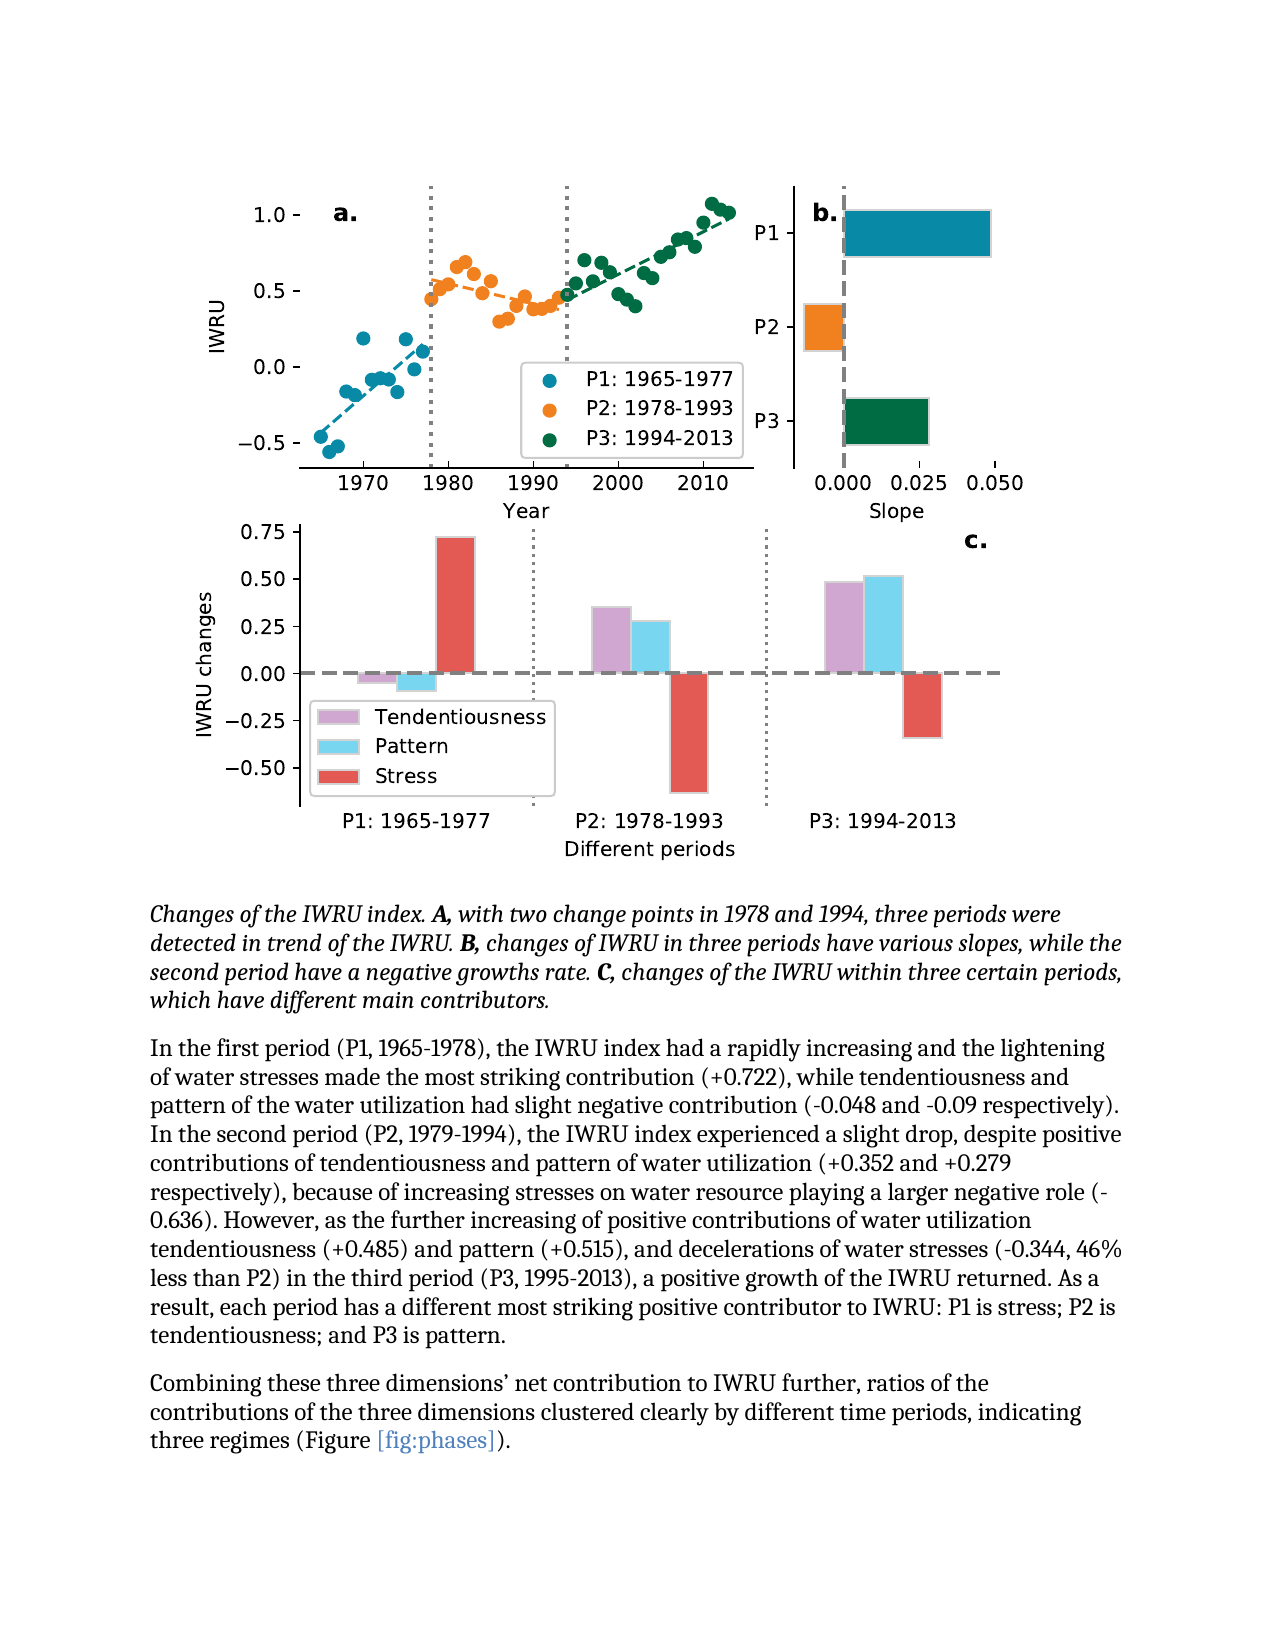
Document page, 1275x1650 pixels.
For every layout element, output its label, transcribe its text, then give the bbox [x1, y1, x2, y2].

text Changes of the IWRU index. A, with two change points in 1978 and 1994, three periods were detected in trend of the IWRU. B, changes of IWRU in three periods have various slopes, while the second period have a negative growths rate. C, changes of the IWRU within three certain periods, which have different main contributors. [150, 900, 1125, 1015]
text Combining these three dimensions’ net contribution to IWRU further, ratios of the contributions of the three dimensions clustered clearly by different time periods, indicating three regimes (Figure [fig:phases]). [150, 1369, 1125, 1455]
text In the first period (P1, 1965-1978), the IWRU index had a rapidly increasing and the lightening of water stresses made the most striking contribution (+0.722), while tendentiousness and pattern of the water utilization had slight negative contribution (-0.048 and -0.09 respectively). In the second period (P2, 1979-1994), the IWRU index experienced a slight drop, despite positive contributions of tendentiousness and pattern of water utilization (+0.352 and +0.279 respectively), because of increasing stresses on water resource playing a larger negative role (-0.636). However, as the further increasing of positive contributions of water utilization tendentiousness (+0.485) and pattern (+0.515), and decelerations of water stresses (-0.344, 46% less than P2) in the third period (P3, 1995-2013), a positive growth of the IWRU returned. As a result, each period has a different most striking positive contributor to IWRU: P1 is stress; P2 is tendentiousness; and P3 is pattern. [150, 1034, 1125, 1350]
